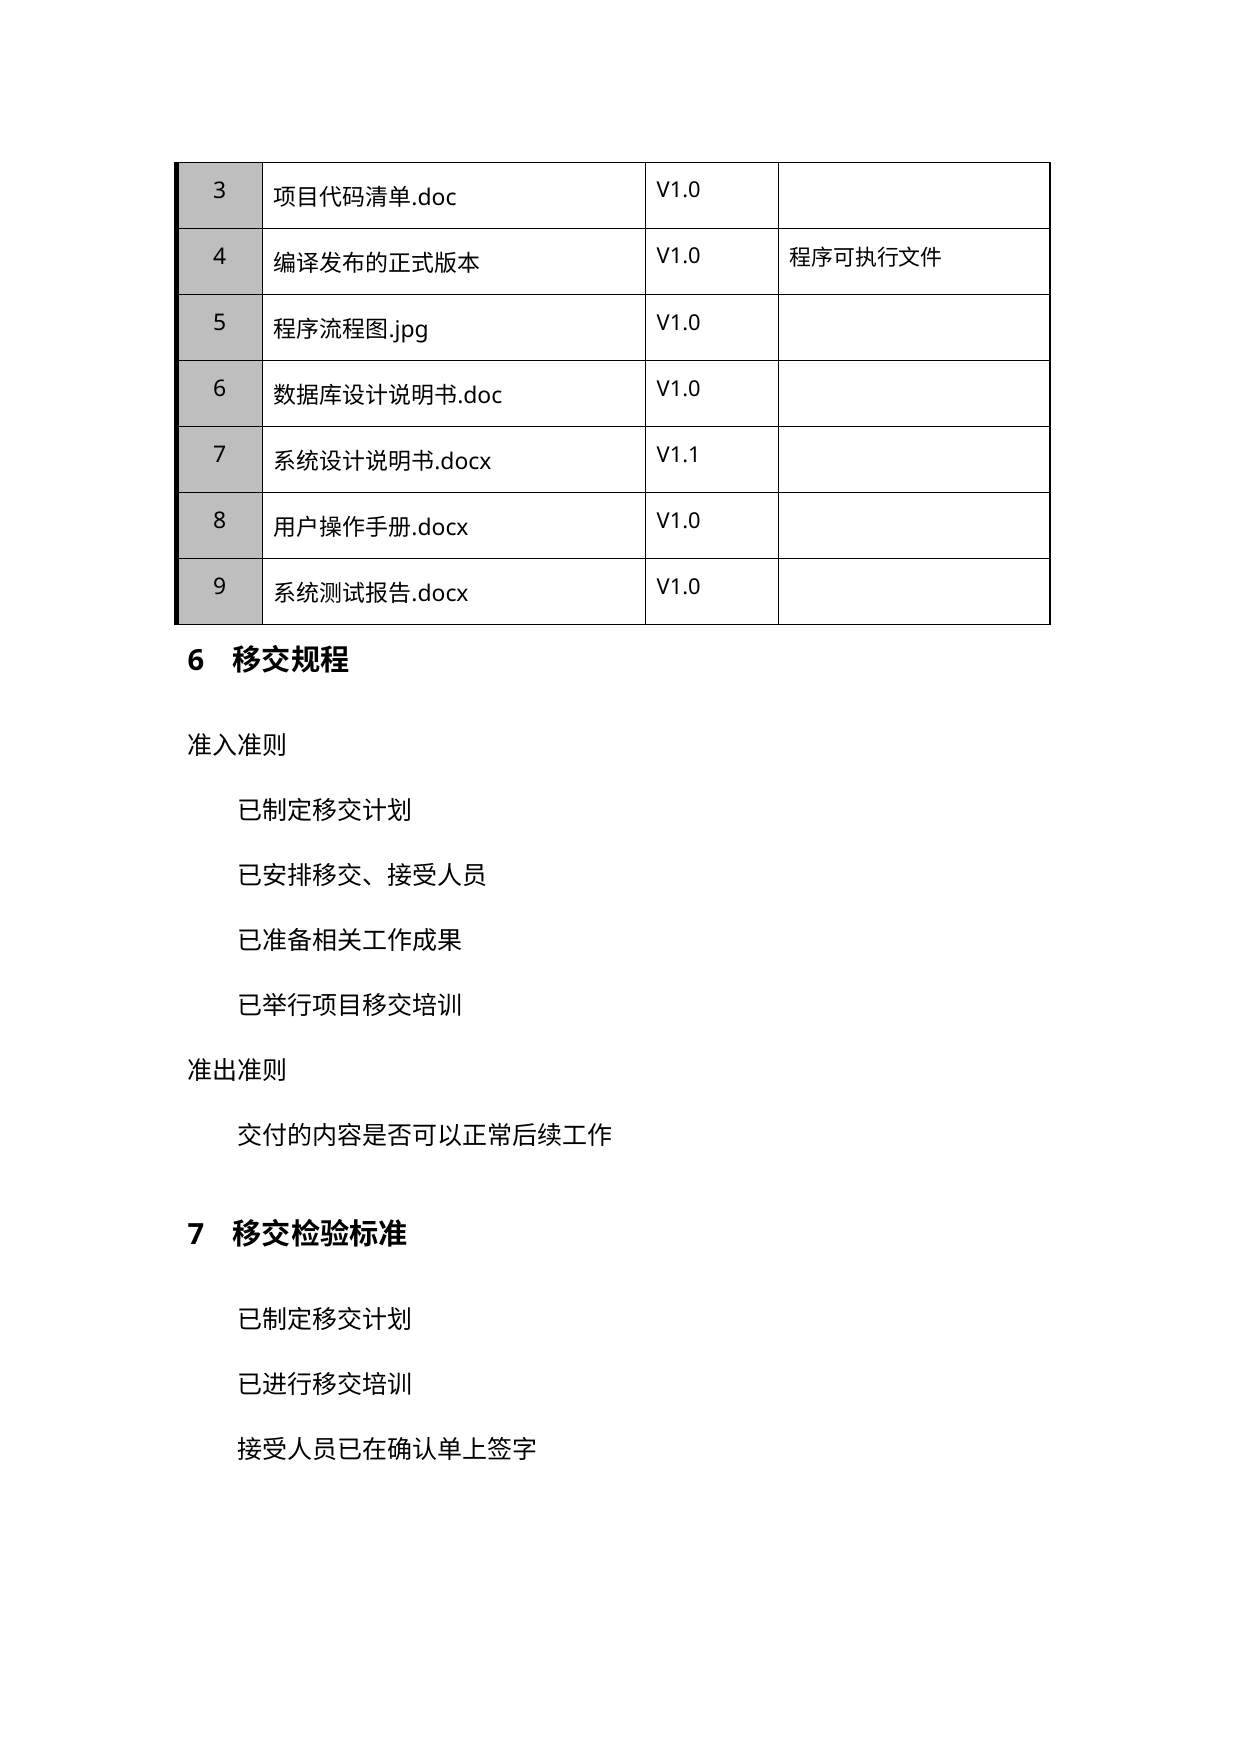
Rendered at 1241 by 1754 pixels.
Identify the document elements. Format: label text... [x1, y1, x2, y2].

subtitle 移交规程 [187, 625, 1053, 690]
text 已制定移交计划 [187, 776, 1053, 841]
text 交付的内容是否可以正常后续工作 [187, 1101, 1053, 1166]
text 已准备相关工作成果 [187, 906, 1053, 971]
text 已举行项目移交培训 [187, 971, 1053, 1036]
subtitle 移交检验标准 [187, 1199, 1053, 1264]
table_cell [779, 493, 1049, 558]
table_cell [779, 427, 1049, 492]
table_cell V1.0 [646, 361, 778, 426]
table_cell 9 [179, 559, 262, 624]
text 接受人员已在确认单上签字 [187, 1415, 1053, 1480]
table_cell V1.0 [646, 295, 778, 360]
text 已制定移交计划 [187, 1285, 1053, 1350]
table_cell [779, 295, 1049, 360]
text 已进行移交培训 [187, 1350, 1053, 1415]
table_cell [779, 361, 1049, 426]
table_cell V1.0 [646, 493, 778, 558]
table_cell 数据库设计说明书.doc [263, 361, 645, 426]
table_cell 5 [179, 295, 262, 360]
table_cell V1.0 [646, 559, 778, 624]
table_cell 程序可执行文件 [779, 229, 1049, 294]
table_cell 程序流程图.jpg [263, 295, 645, 360]
text 已安排移交、接受人员 [187, 841, 1053, 906]
text 准入准则 [187, 711, 1053, 776]
text 准出准则 [187, 1036, 1053, 1101]
table_cell V1.0 [646, 163, 778, 228]
table_cell [779, 163, 1049, 228]
table_cell [779, 559, 1049, 624]
table_cell 8 [179, 493, 262, 558]
table_cell V1.1 [646, 427, 778, 492]
table_cell 编译发布的正式版本 [263, 229, 645, 294]
table_cell 6 [179, 361, 262, 426]
table_cell 3 [179, 163, 262, 228]
table_cell 7 [179, 427, 262, 492]
table_cell 项目代码清单.doc [263, 163, 645, 228]
table_cell 系统设计说明书.docx [263, 427, 645, 492]
table_cell 4 [179, 229, 262, 294]
table_cell 系统测试报告.docx [263, 559, 645, 624]
table_cell V1.0 [646, 229, 778, 294]
table_cell 用户操作手册.docx [263, 493, 645, 558]
